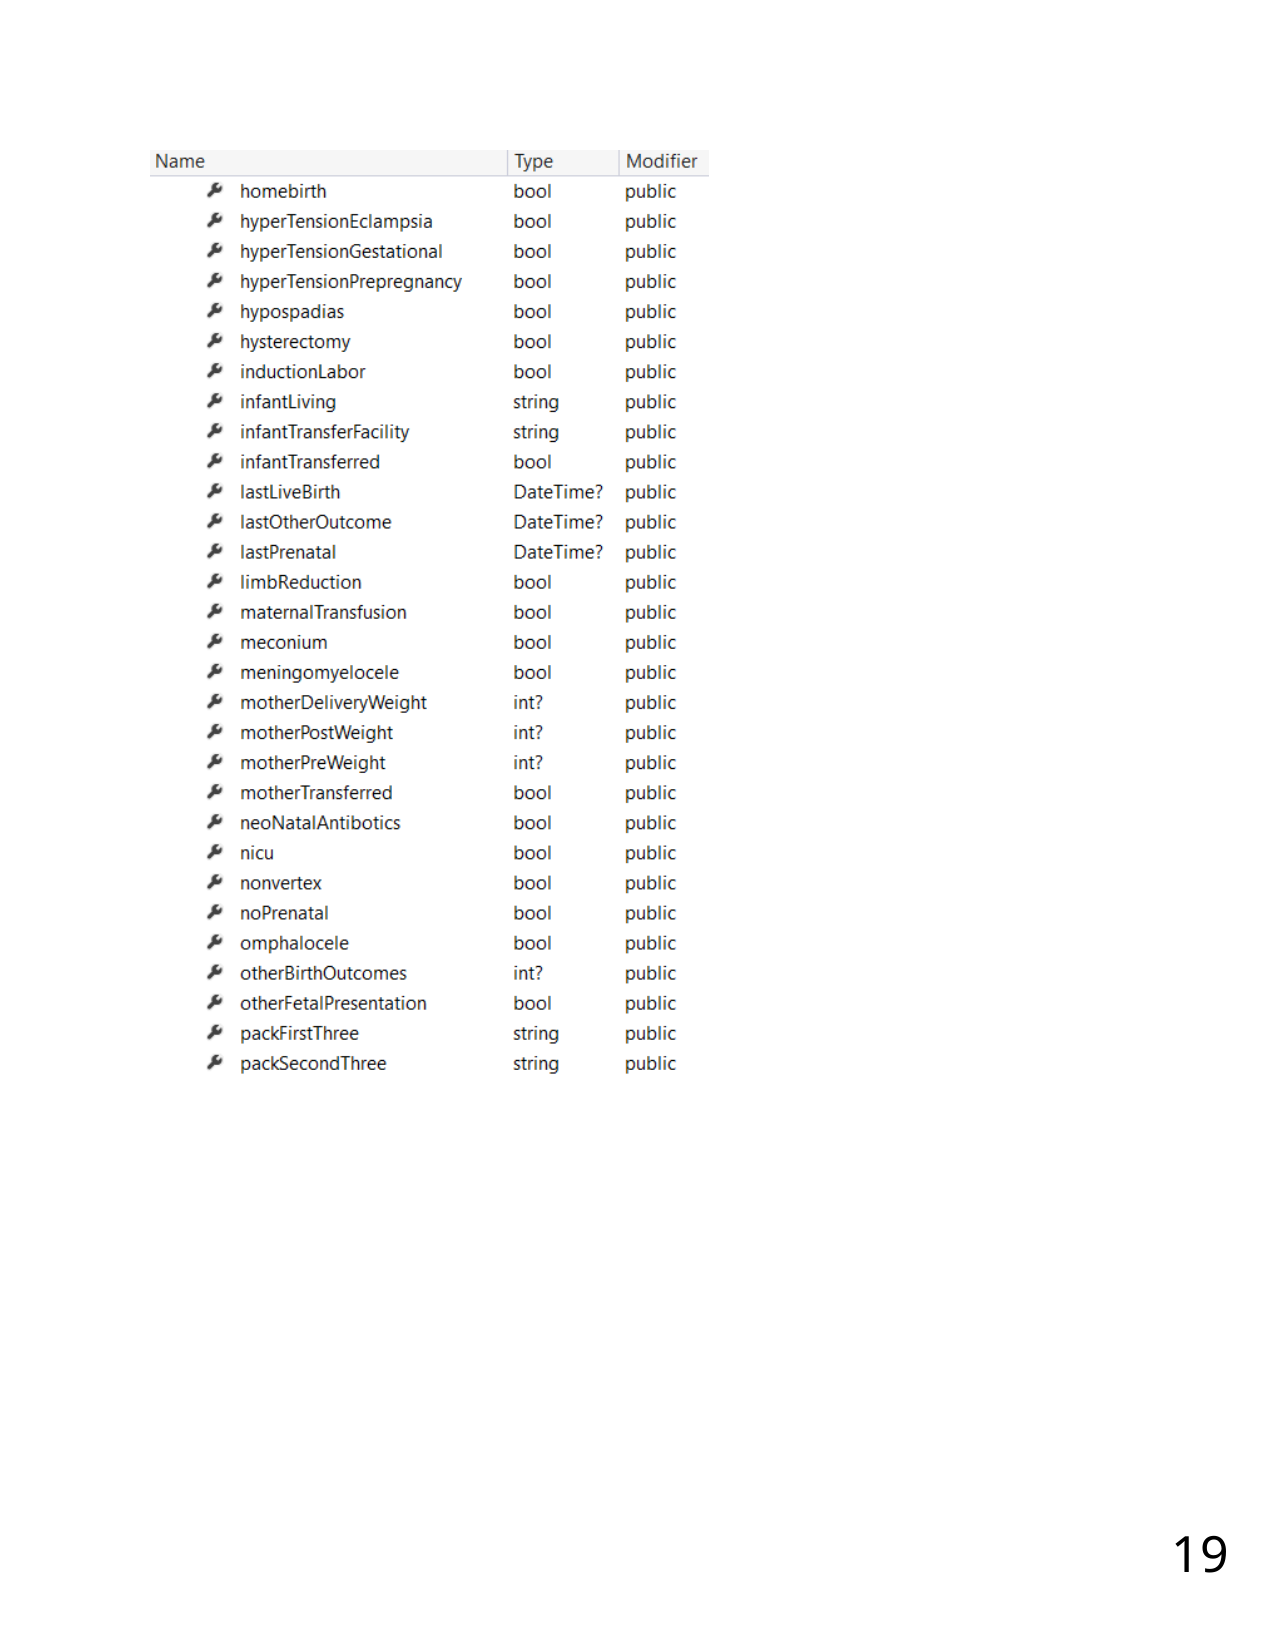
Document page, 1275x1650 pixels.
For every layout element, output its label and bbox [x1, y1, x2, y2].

picture [150, 150, 709, 1075]
